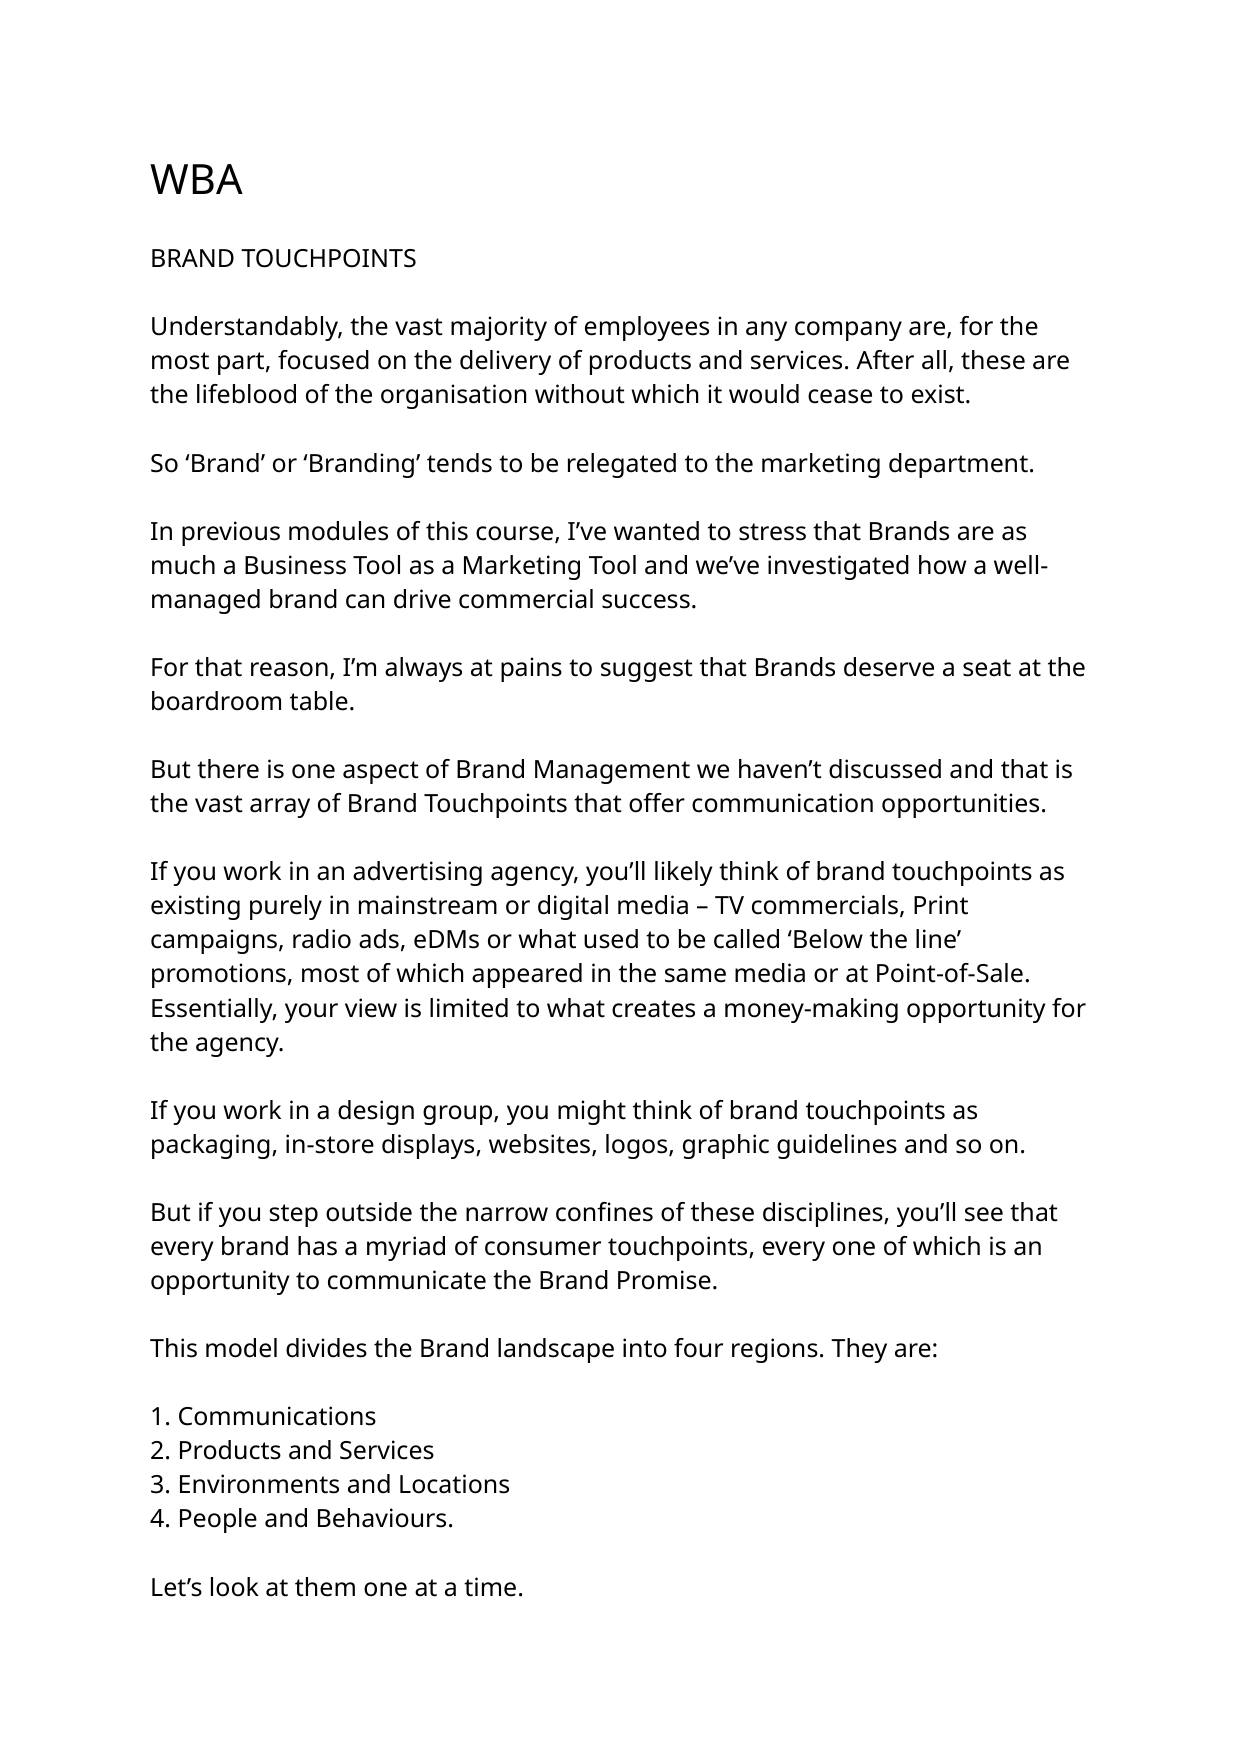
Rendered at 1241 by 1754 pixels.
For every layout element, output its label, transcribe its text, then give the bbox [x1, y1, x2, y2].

text 2. Products and Services [150, 1433, 1090, 1467]
text This model divides the Brand landscape into four regions. They are: [150, 1331, 1090, 1365]
text Understandably, the vast majority of employees in any company are, for the most part, focused on the delivery of products and services. After all, these are the lifeblood of the organisation without which it would cease to exist. [150, 309, 1090, 411]
text Let’s look at them one at a time. [150, 1569, 1090, 1603]
text If you work in an advertising agency, you’ll likely think of brand touchpoints as existing purely in mainstream or digital media – TV commercials, Print campaigns, radio ads, eDMs or what used to be called ‘Below the line’ promotions, most of which appeared in the same media or at Point-of-Sale. Essentially, your view is limited to what creates a money-making opportunity for the agency. [150, 854, 1090, 1058]
text WBA [150, 150, 1090, 207]
text So ‘Brand’ or ‘Branding’ tends to be relegated to the marketing department. [150, 445, 1090, 479]
text 1. Communications [150, 1399, 1090, 1433]
text BRAND TOUCHPOINTS [150, 241, 1090, 275]
text 3. Environments and Locations [150, 1467, 1090, 1501]
text If you work in a design group, you might think of brand touchpoints as packaging, in-store displays, websites, logos, graphic guidelines and so on. [150, 1092, 1090, 1161]
text But there is one aspect of Brand Management we haven’t discussed and that is the vast array of Brand Touchpoints that offer communication opportunities. [150, 752, 1090, 820]
text 4. People and Behaviours. [150, 1501, 1090, 1535]
text But if you step outside the narrow confines of these disciplines, you’ll see that every brand has a myriad of consumer touchpoints, every one of which is an opportunity to communicate the Brand Promise. [150, 1194, 1090, 1297]
text In previous modules of this course, I’ve wanted to stress that Brands are as much a Business Tool as a Marketing Tool and we’ve investigated how a well-managed brand can drive commercial success. [150, 513, 1090, 616]
text For that reason, I’m always at pains to suggest that Brands deserve a seat at the boardroom table. [150, 649, 1090, 718]
